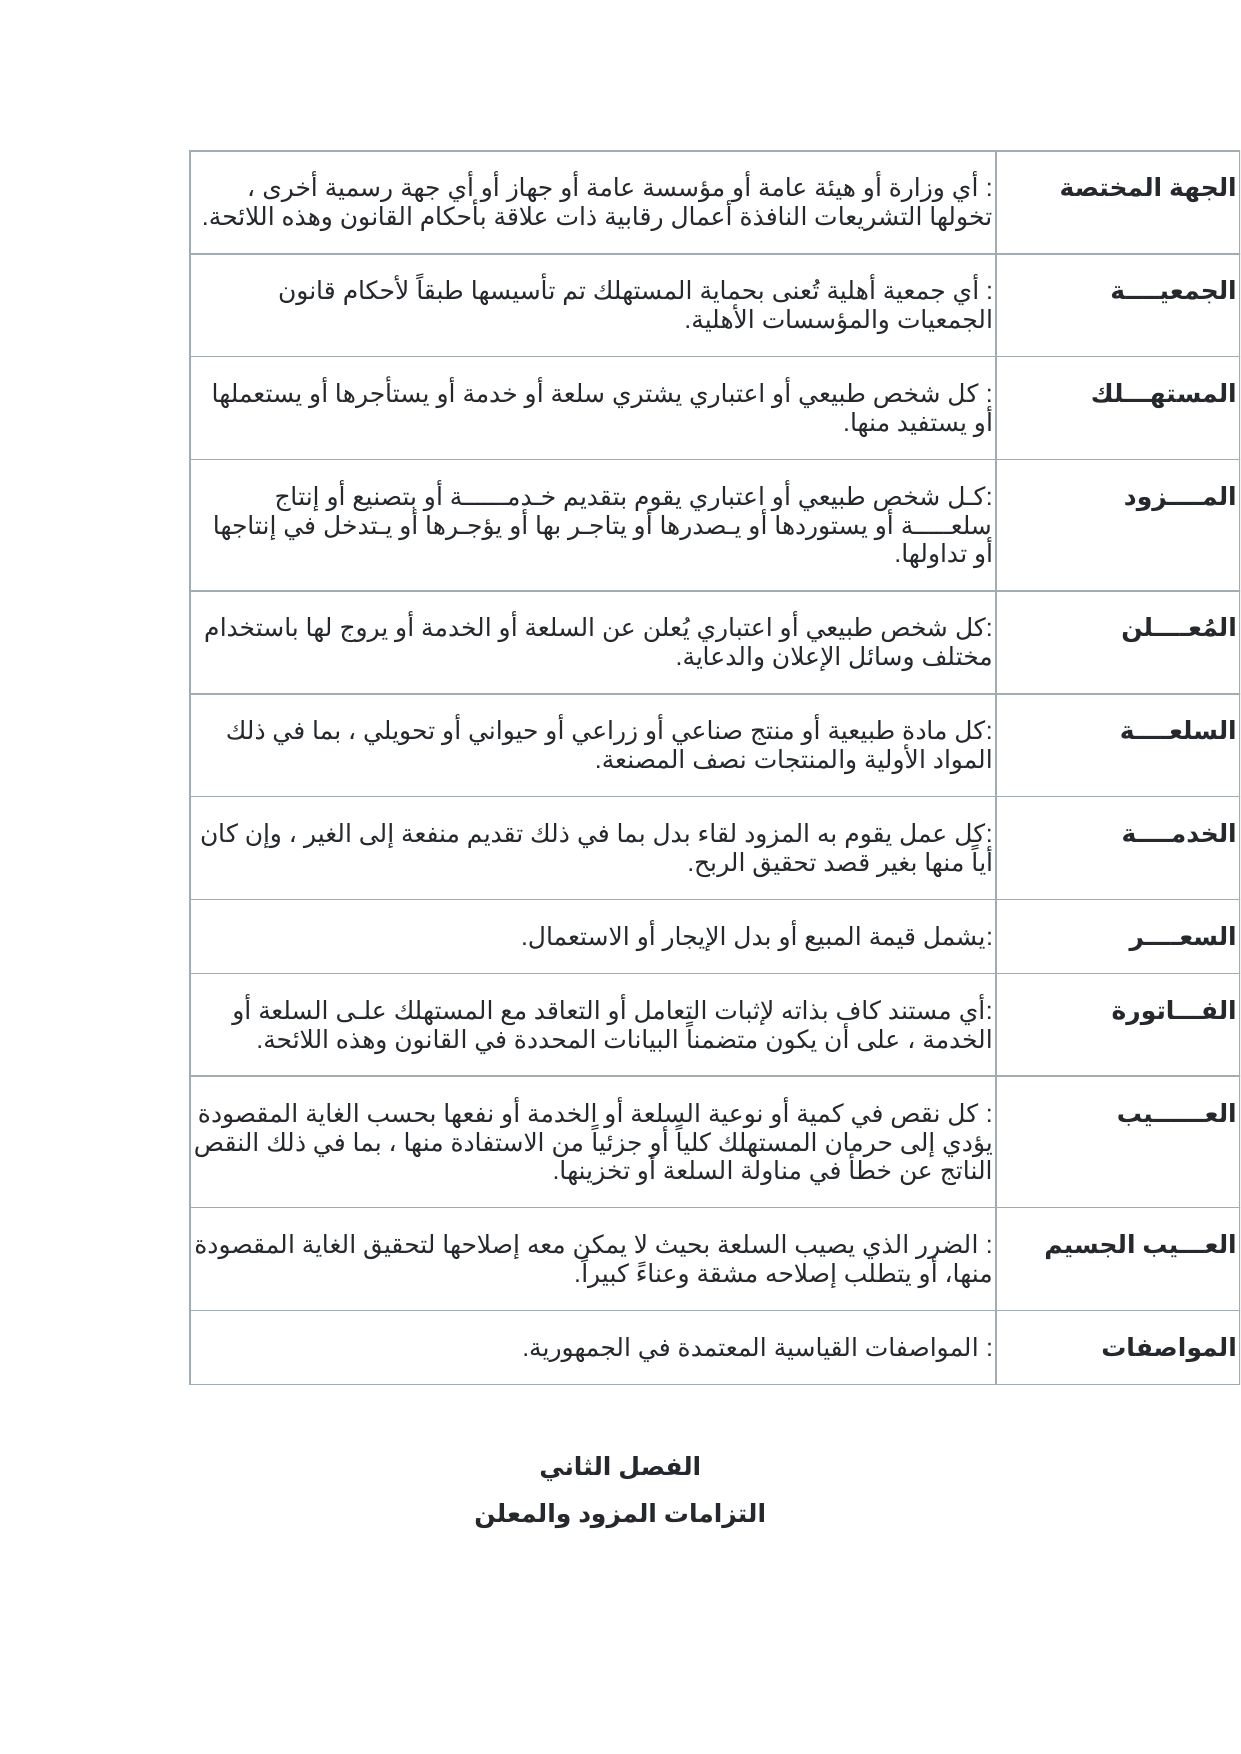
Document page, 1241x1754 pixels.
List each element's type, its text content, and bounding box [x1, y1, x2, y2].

table_cell :كل مادة طبيعية أو منتج صناعي أو زراعي أو حيواني أو تحويلي ، بما في ذلك المواد الأولية والمنتجات نصف المصنعة. [191, 695, 995, 796]
text التزامات المزود والمعلن [187, 1499, 1053, 1528]
table_cell المُعــــلن [997, 592, 1239, 693]
table_cell الخدمــــة [997, 797, 1239, 898]
table_cell العــــــيب [997, 1077, 1239, 1207]
text الفصل الثاني [187, 1452, 1053, 1480]
table_cell :أي مستند كاف بذاته لإثبات التعامل أو التعاقد مع المستهلك علـى السلعة أو الخدمة ، على أن يكون متضمناً البيانات المحددة في القانون وهذه اللائحة. [191, 974, 995, 1075]
table_cell الجمعيــــة [997, 255, 1239, 356]
table_cell الفـــاتورة [997, 974, 1239, 1075]
table_cell : كل شخص طبيعي أو اعتباري يشتري سلعة أو خدمة أو يستأجرها أو يستعملها أو يستفيد منها. [191, 357, 995, 458]
table_cell الجهة المختصة [997, 152, 1239, 253]
table_cell : أي جمعية أهلية تُعنى بحماية المستهلك تم تأسيسها طبقاً لأحكام قانون الجمعيات والمؤسسات الأهلية. [191, 255, 995, 356]
table_cell العـــيب الجسيم [997, 1208, 1239, 1310]
table_cell : المواصفات القياسية المعتمدة في الجمهورية. [191, 1311, 995, 1384]
table_cell : كل نقص في كمية أو نوعية السلعة أو الخدمة أو نفعها بحسب الغاية المقصودة يؤدي إلى حرمان المستهلك كلياً أو جزئياً من الاستفادة منها ، بما في ذلك النقص الناتج عن خطأ في مناولة السلعة أو تخزينها. [191, 1077, 995, 1207]
table_cell المواصفات [997, 1311, 1239, 1384]
table_cell المــــزود [997, 460, 1239, 590]
table_cell السلعــــة [997, 695, 1239, 796]
table_cell : الضرر الذي يصيب السلعة بحيث لا يمكن معه إصلاحها لتحقيق الغاية المقصودة منها، أو يتطلب إصلاحه مشقة وعناءً كبيراً. [191, 1208, 995, 1310]
table_cell :كـل شخص طبيعي أو اعتباري يقوم بتقديم خـدمــــــة أو بتصنيع أو إنتاج سلعـــــة أو يستوردها أو يـصدرها أو يتاجـر بها أو يؤجـرها أو يـتدخل في إنتاجها أو تداولها. [191, 460, 995, 590]
table_cell المستهـــلك [997, 357, 1239, 458]
table_cell :كل عمل يقوم به المزود لقاء بدل بما في ذلك تقديم منفعة إلى الغير ، وإن كان أياً منها بغير قصد تحقيق الربح. [191, 797, 995, 898]
table_cell : أي وزارة أو هيئة عامة أو مؤسسة عامة أو جهاز أو أي جهة رسمية أخرى ، تخولها التشريعات النافذة أعمال رقابية ذات علاقة بأحكام القانون وهذه اللائحة. [191, 152, 995, 253]
table_cell السعــــر [997, 900, 1239, 972]
table_cell :يشمل قيمة المبيع أو بدل الإيجار أو الاستعمال. [191, 900, 995, 972]
table_cell :كل شخص طبيعي أو اعتباري يُعلن عن السلعة أو الخدمة أو يروج لها باستخدام مختلف وسائل الإعلان والدعاية. [191, 592, 995, 693]
